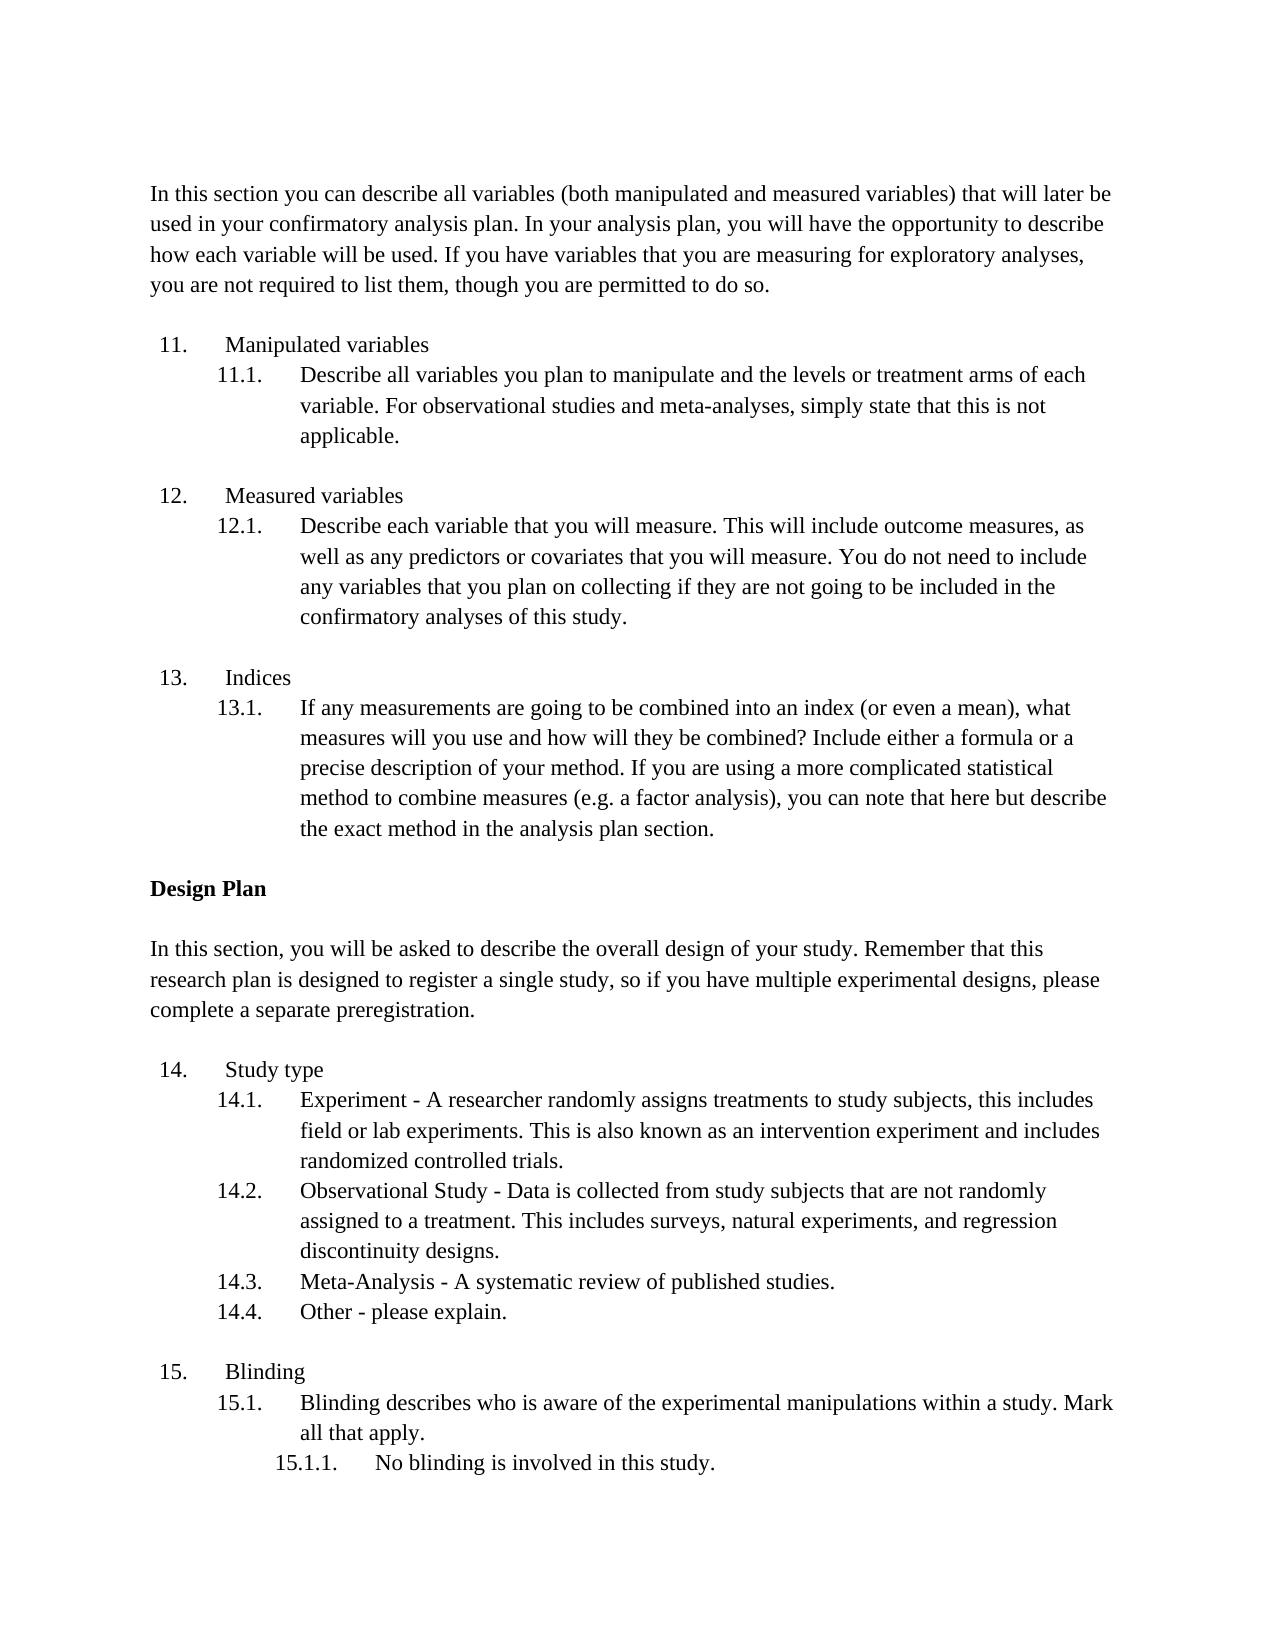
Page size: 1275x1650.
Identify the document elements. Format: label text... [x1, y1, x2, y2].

list Describe all variables you plan to manipulate and the levels or treatment arms of each variable. For observational studies and meta-analyses, simply state that this is not applicable. [262, 361, 1125, 448]
list No blinding is involved in this study. [337, 1449, 1125, 1475]
text Design Plan [150, 875, 1125, 901]
list Observational Study - Data is collected from study subjects that are not randomly assigned to a treatment. This includes surveys, natural experiments, and regression discontinuity designs. [262, 1177, 1125, 1264]
text In this section you can describe all variables (both manipulated and measured variables) that will later be used in your confirmatory analysis plan. In your analysis plan, you will have the opportunity to describe how each variable will be used. If you have variables that you are measuring for exploratory analyses, you are not required to list them, though you are permitted to do so. [150, 180, 1125, 297]
list Meta-Analysis - A systematic review of published studies. [262, 1268, 1125, 1294]
list Experiment - A researcher randomly assigns treatments to study subjects, this includes field or lab experiments. This is also known as an intervention experiment and includes randomized controlled trials. [262, 1086, 1125, 1173]
text In this section, you will be asked to describe the overall design of your study. Remember that this research plan is designed to register a single study, so if you have multiple experimental designs, please complete a separate preregistration. [150, 935, 1125, 1022]
list Blinding describes who is aware of the experimental manipulations within a study. Mark all that apply. [262, 1388, 1125, 1445]
list Blinding [187, 1358, 1125, 1385]
list Describe each variable that you will measure. This will include outcome measures, as well as any predictors or covariates that you will measure. You do not need to include any variables that you plan on collecting if they are not going to be included in the confirmatory analyses of this study. [262, 512, 1125, 629]
list Measured variables [187, 482, 1125, 509]
list If any measurements are going to be combined into an index (or even a mean), what measures will you use and how will they be combined? Include either a formula or a precise description of your method. If you are using a more complicated statistical method to combine measures (e.g. a factor analysis), you can note that here but describe the exact method in the analysis plan section. [262, 694, 1125, 841]
list Study type [187, 1056, 1125, 1083]
list Manipulated variables [187, 331, 1125, 358]
list Indices [187, 663, 1125, 690]
list Other - please explain. [262, 1298, 1125, 1324]
